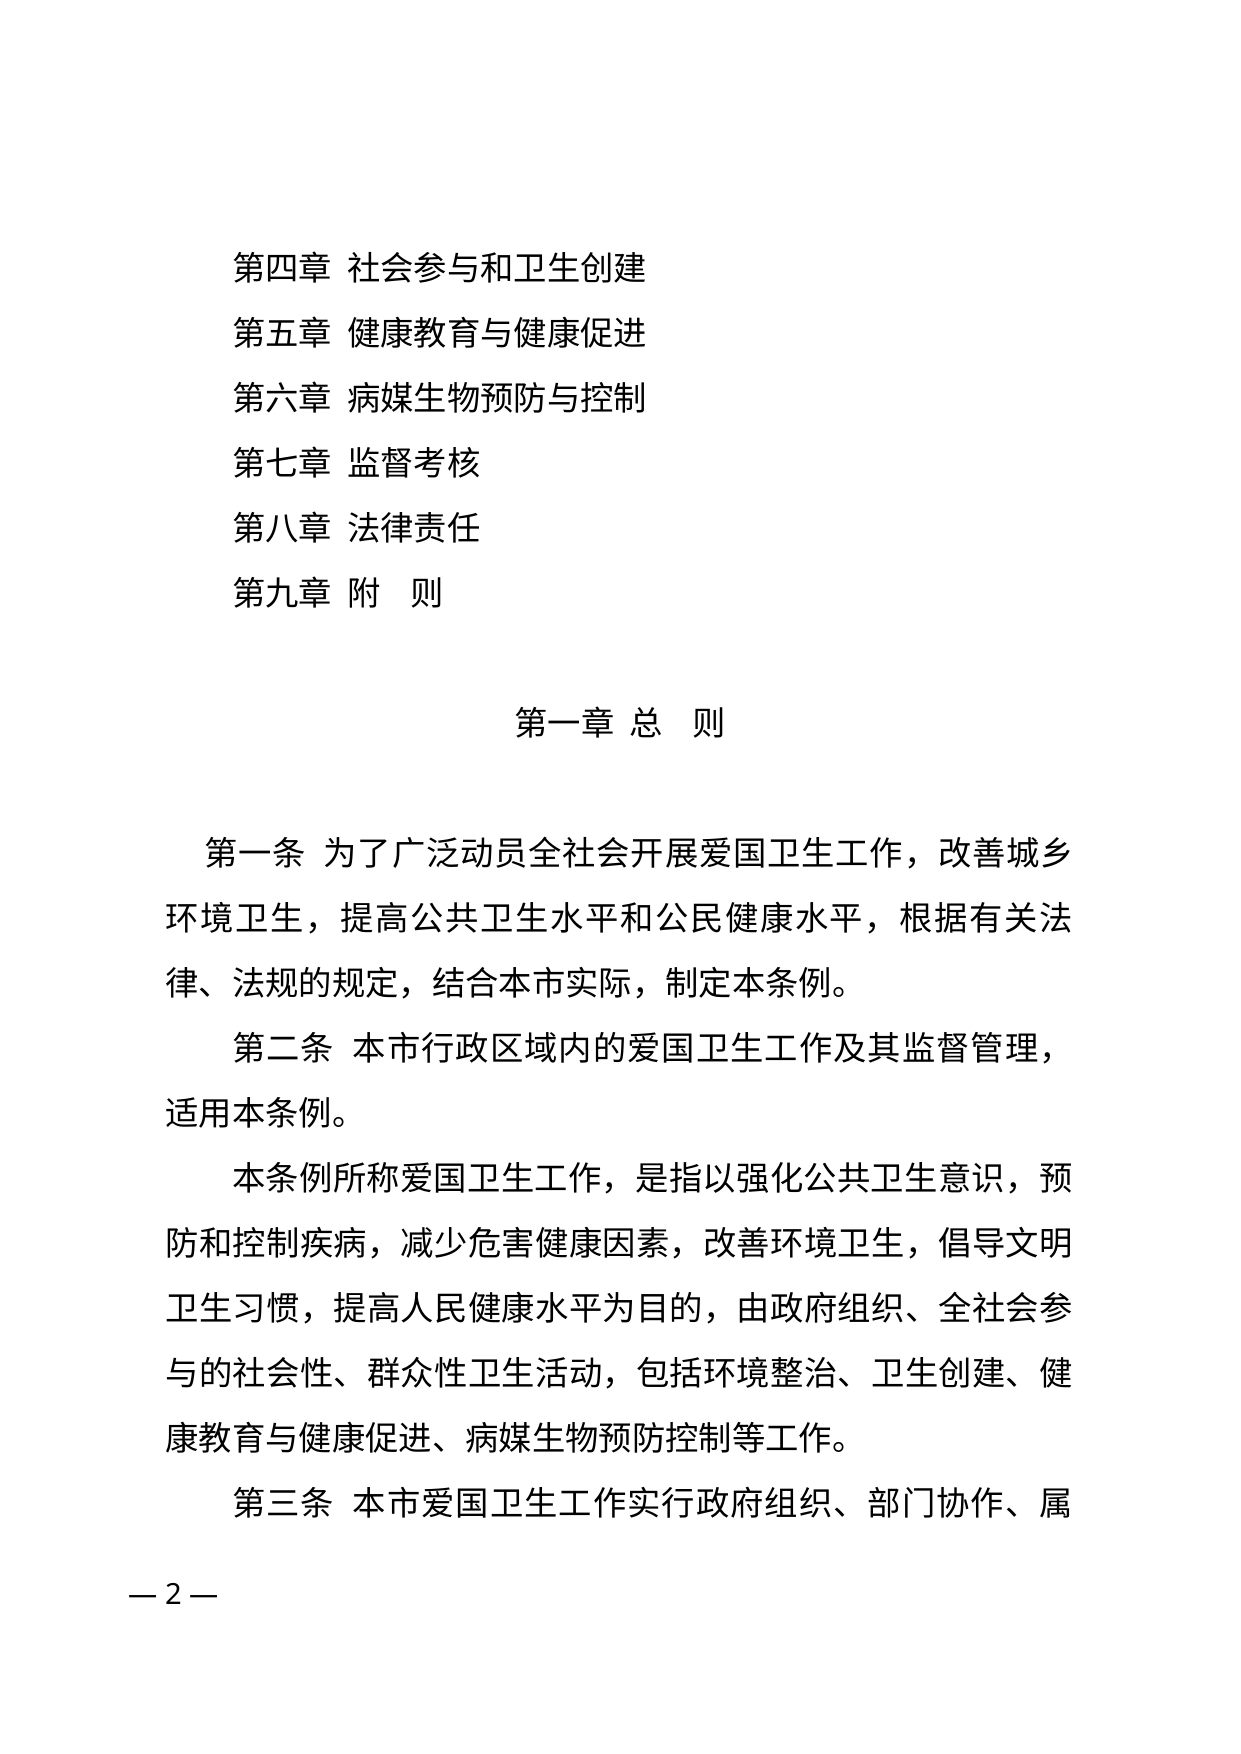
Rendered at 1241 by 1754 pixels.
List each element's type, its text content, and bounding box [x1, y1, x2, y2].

text 第四章 社会参与和卫生创建 [165, 233, 1075, 298]
text 第六章 病媒生物预防与控制 [165, 363, 1075, 428]
text 第二条 本市行政区域内的爱国卫生工作及其监督管理，适用本条例。 [165, 1013, 1075, 1143]
text 本条例所称爱国卫生工作，是指以强化公共卫生意识，预防和控制疾病，减少危害健康因素，改善环境卫生，倡导文明卫生习惯，提高人民健康水平为目的，由政府组织、全社会参与的社会性、群众性卫生活动，包括环境整治、卫生创建、健康教育与健康促进、病媒生物预防控制等工作。 [165, 1143, 1075, 1468]
text 第八章 法律责任 [165, 493, 1075, 558]
text 第七章 监督考核 [165, 428, 1075, 493]
text 第一章 总 则 [165, 688, 1075, 753]
text 第九章 附 则 [165, 558, 1075, 623]
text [165, 1468, 1075, 1533]
text 第一条 为了广泛动员全社会开展爱国卫生工作，改善城乡环境卫生，提高公共卫生水平和公民健康水平，根据有关法律、法规的规定，结合本市实际，制定本条例。 [165, 818, 1075, 1013]
text 第五章 健康教育与健康促进 [165, 298, 1075, 363]
